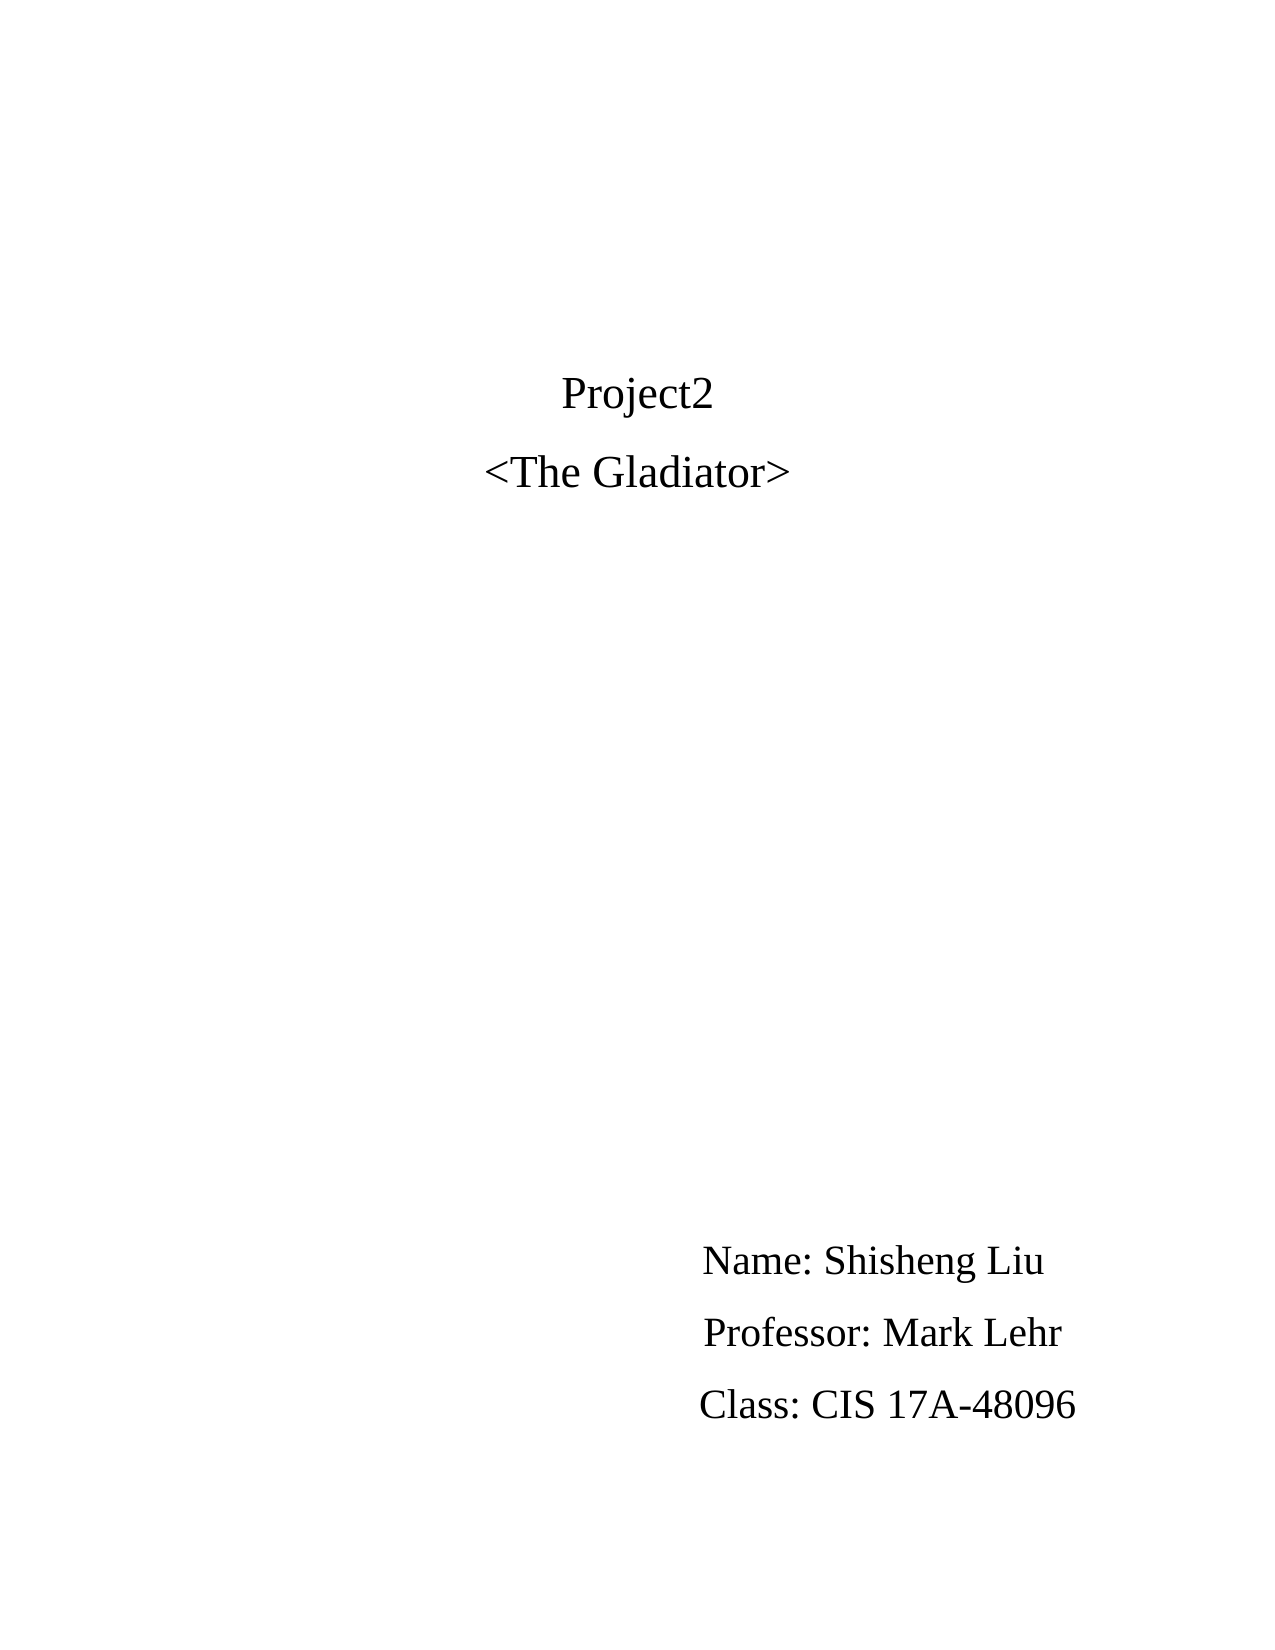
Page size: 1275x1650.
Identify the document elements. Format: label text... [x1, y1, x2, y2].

text Name: Shisheng Liu [150, 1235, 1125, 1283]
text Project2 [150, 366, 1125, 418]
text <The Gladiator> [150, 445, 1125, 497]
text Professor: Mark Lehr [150, 1307, 1125, 1355]
text Class: CIS 17A-48096 [150, 1379, 1125, 1427]
